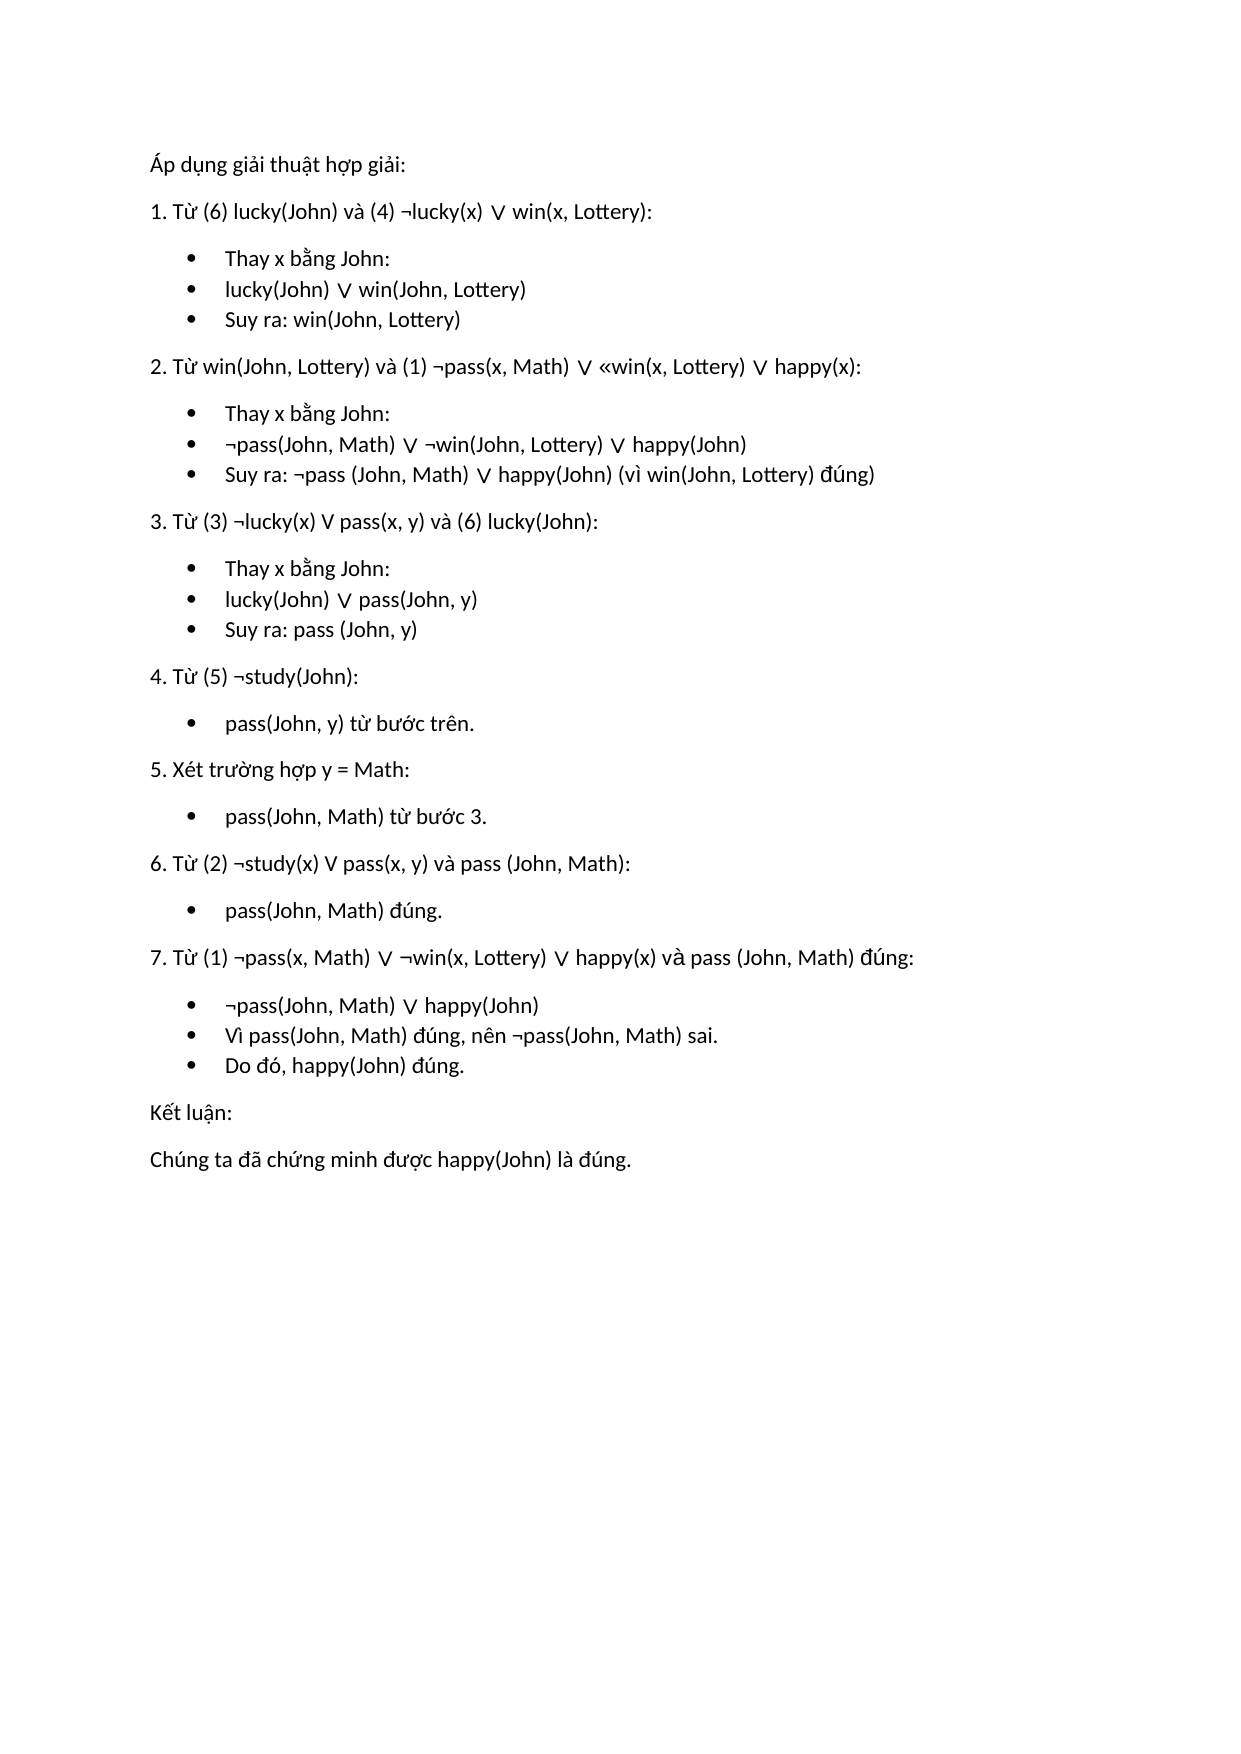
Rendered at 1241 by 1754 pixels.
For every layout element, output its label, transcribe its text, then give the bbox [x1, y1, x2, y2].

text 4. Từ (5) ¬study(John): [150, 662, 1090, 690]
list Thay x bằng John: [187, 399, 1090, 427]
list Thay x bằng John: [187, 244, 1090, 272]
text Kết luận: [150, 1098, 1090, 1126]
text Áp dụng giải thuật hợp giải: [150, 150, 1090, 178]
list Suy ra: ¬pass (John, Math) ∨ happy(John) (vì win(John, Lottery) đúng) [187, 460, 1090, 488]
list pass(John, y) từ bước trên. [187, 709, 1090, 737]
list Vì pass(John, Math) đúng, nên ¬pass(John, Math) sai. [187, 1021, 1090, 1049]
text 7. Từ (1) ¬pass(x, Math) ∨ ¬win(x, Lottery) ∨ happy(x) và pass (John, Math) đúng: [150, 943, 1090, 972]
list ¬pass(John, Math) ∨ ¬win(John, Lottery) ∨ happy(John) [187, 429, 1090, 458]
list ¬pass(John, Math) ∨ happy(John) [187, 990, 1090, 1019]
list Do đó, happy(John) đúng. [187, 1051, 1090, 1079]
text 6. Từ (2) ¬study(x) V pass(x, y) và pass (John, Math): [150, 849, 1090, 877]
list lucky(John) ∨ win(John, Lottery) [187, 274, 1090, 303]
list pass(John, Math) đúng. [187, 896, 1090, 924]
list Suy ra: pass (John, y) [187, 615, 1090, 643]
text 1. Từ (6) lucky(John) và (4) ¬lucky(x) ∨ win(x, Lottery): [150, 197, 1090, 225]
text 5. Xét trường hợp y = Math: [150, 756, 1090, 784]
list Suy ra: win(John, Lottery) [187, 305, 1090, 333]
list Thay x bằng John: [187, 554, 1090, 582]
text 3. Từ (3) ¬lucky(x) V pass(x, y) và (6) lucky(John): [150, 507, 1090, 535]
text 2. Từ win(John, Lottery) và (1) ¬pass(x, Math) ∨ «win(x, Lottery) ∨ happy(x): [150, 352, 1090, 380]
list lucky(John) ∨ pass(John, y) [187, 584, 1090, 613]
text Chúng ta đã chứng minh được happy(John) là đúng. [150, 1145, 1090, 1173]
list pass(John, Math) từ bước 3. [187, 802, 1090, 831]
